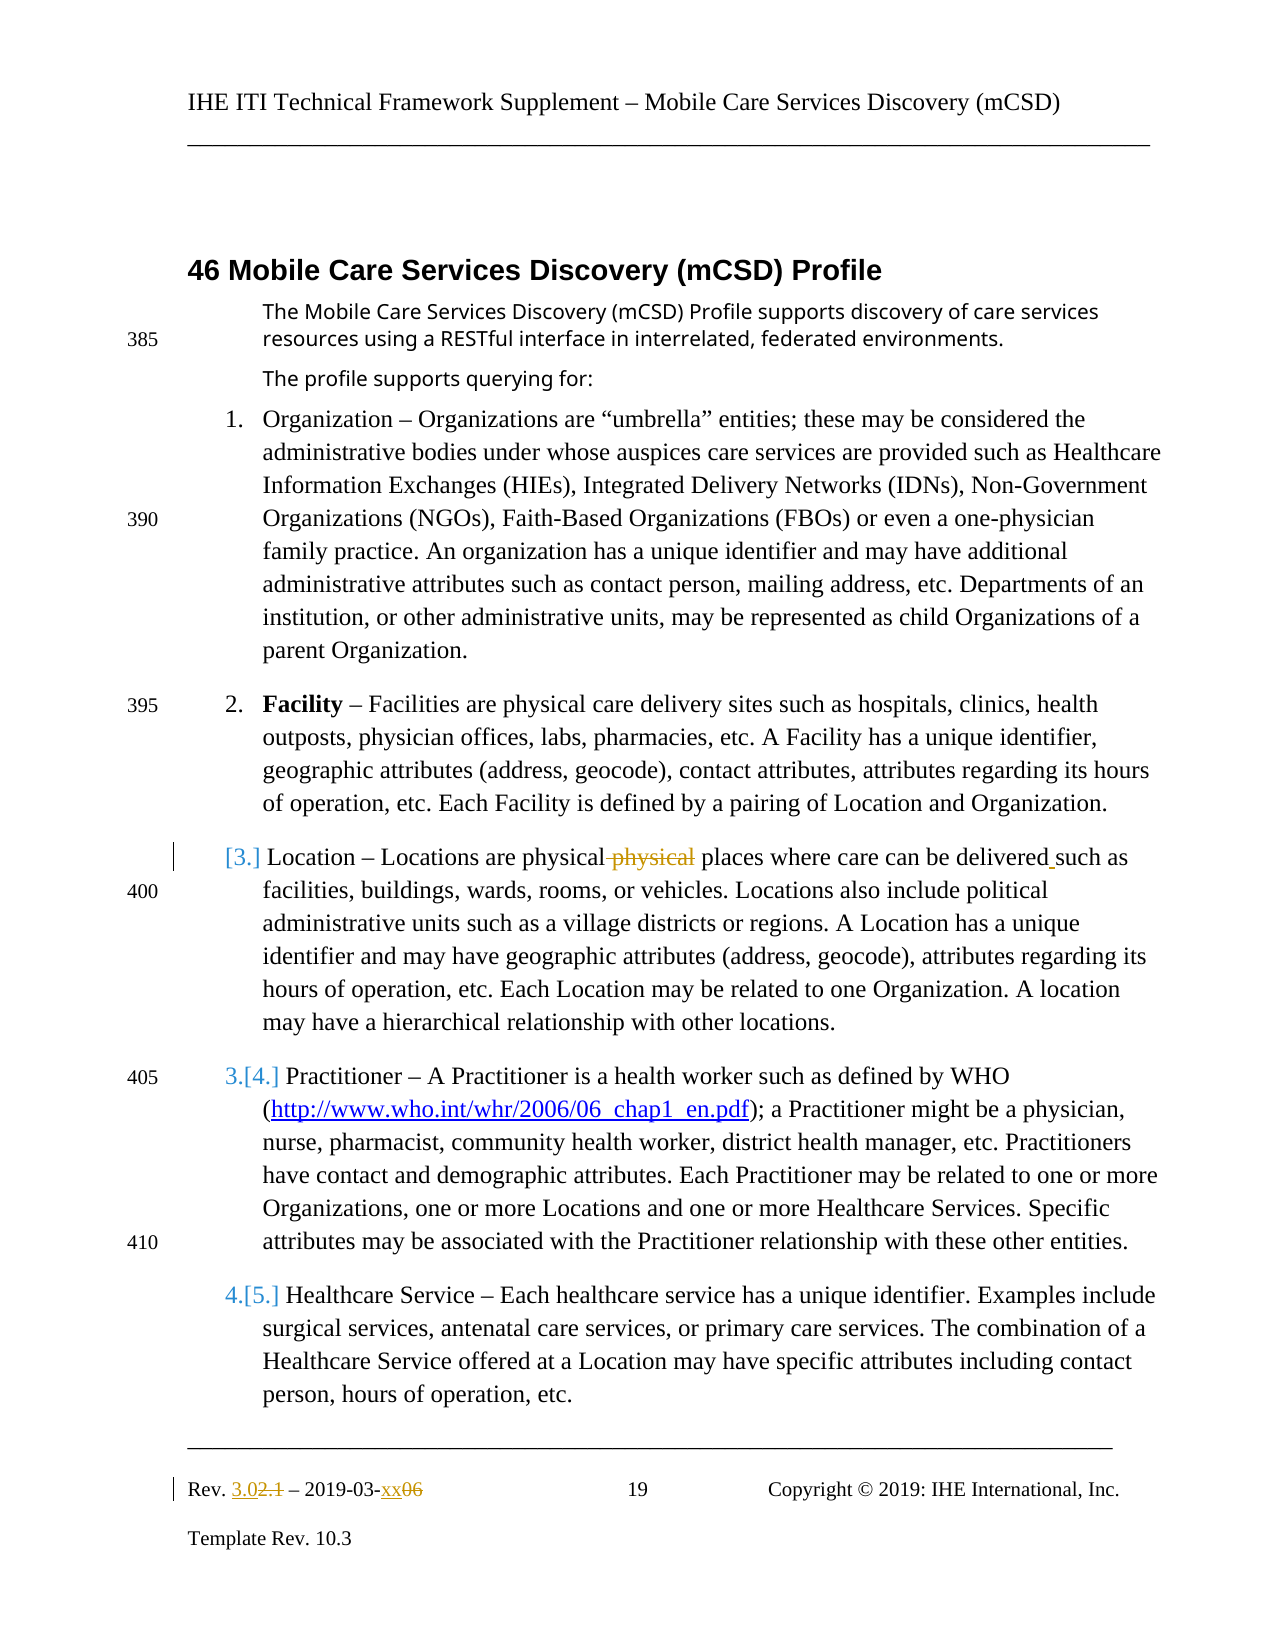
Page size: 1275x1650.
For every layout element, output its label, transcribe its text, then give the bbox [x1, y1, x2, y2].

list Healthcare Service – Each healthcare service has a unique identifier. Examples include surgical services, antenatal care services, or primary care services. The combination of a Healthcare Service offered at a Location may have specific attributes including contact person, hours of operation, etc. [225, 1280, 1162, 1408]
text The Mobile Care Services Discovery (mCSD) Profile supports discovery of care services resources using a RESTful interface in interrelated, federated environments. [262, 298, 1162, 352]
text The profile supports querying for: [262, 365, 1162, 392]
list Location – Locations are physical places where care can be deliveredsuch as facilities, buildings, wards, rooms, or vehicles. Locations also include political administrative units such as a village districts or regions. A Location has a unique identifier and may have geographic attributes (address, geocode), attributes regarding its hours of operation, etc. Each Location may be related to one Organization. A location may have a hierarchical relationship with other locations. [225, 842, 1162, 1036]
list Facility – Facilities are physical care delivery sites such as hospitals, clinics, health outposts, physician offices, labs, pharmacies, etc. A Facility has a unique identifier, geographic attributes (address, geocode), contact attributes, attributes regarding its hours of operation, etc. Each Facility is defined by a pairing of Location and Organization. [225, 689, 1162, 817]
list Organization – Organizations are “umbrella” entities; these may be considered the administrative bodies under whose auspices care services are provided such as Healthcare Information Exchanges (HIEs), Integrated Delivery Networks (IDNs), Non-Government Organizations (NGOs), Faith-Based Organizations (FBOs) or even a one-physician family practice. An organization has a unique identifier and may have additional administrative attributes such as contact person, mailing address, etc. Departments of an institution, or other administrative units, may be represented as child Organizations of a parent Organization. [225, 404, 1162, 664]
subtitle 46 Mobile Care Services Discovery (mCSD) Profile [187, 253, 1162, 287]
list Practitioner – A Practitioner is a health worker such as defined by WHO (http://www.who.int/whr/2006/06_chap1_en.pdf); a Practitioner might be a physician, nurse, pharmacist, community health worker, district health manager, etc. Practitioners have contact and demographic attributes. Each Practitioner may be related to one or more Organizations, one or more Locations and one or more Healthcare Services. Specific attributes may be associated with the Practitioner relationship with these other entities. [225, 1061, 1162, 1255]
